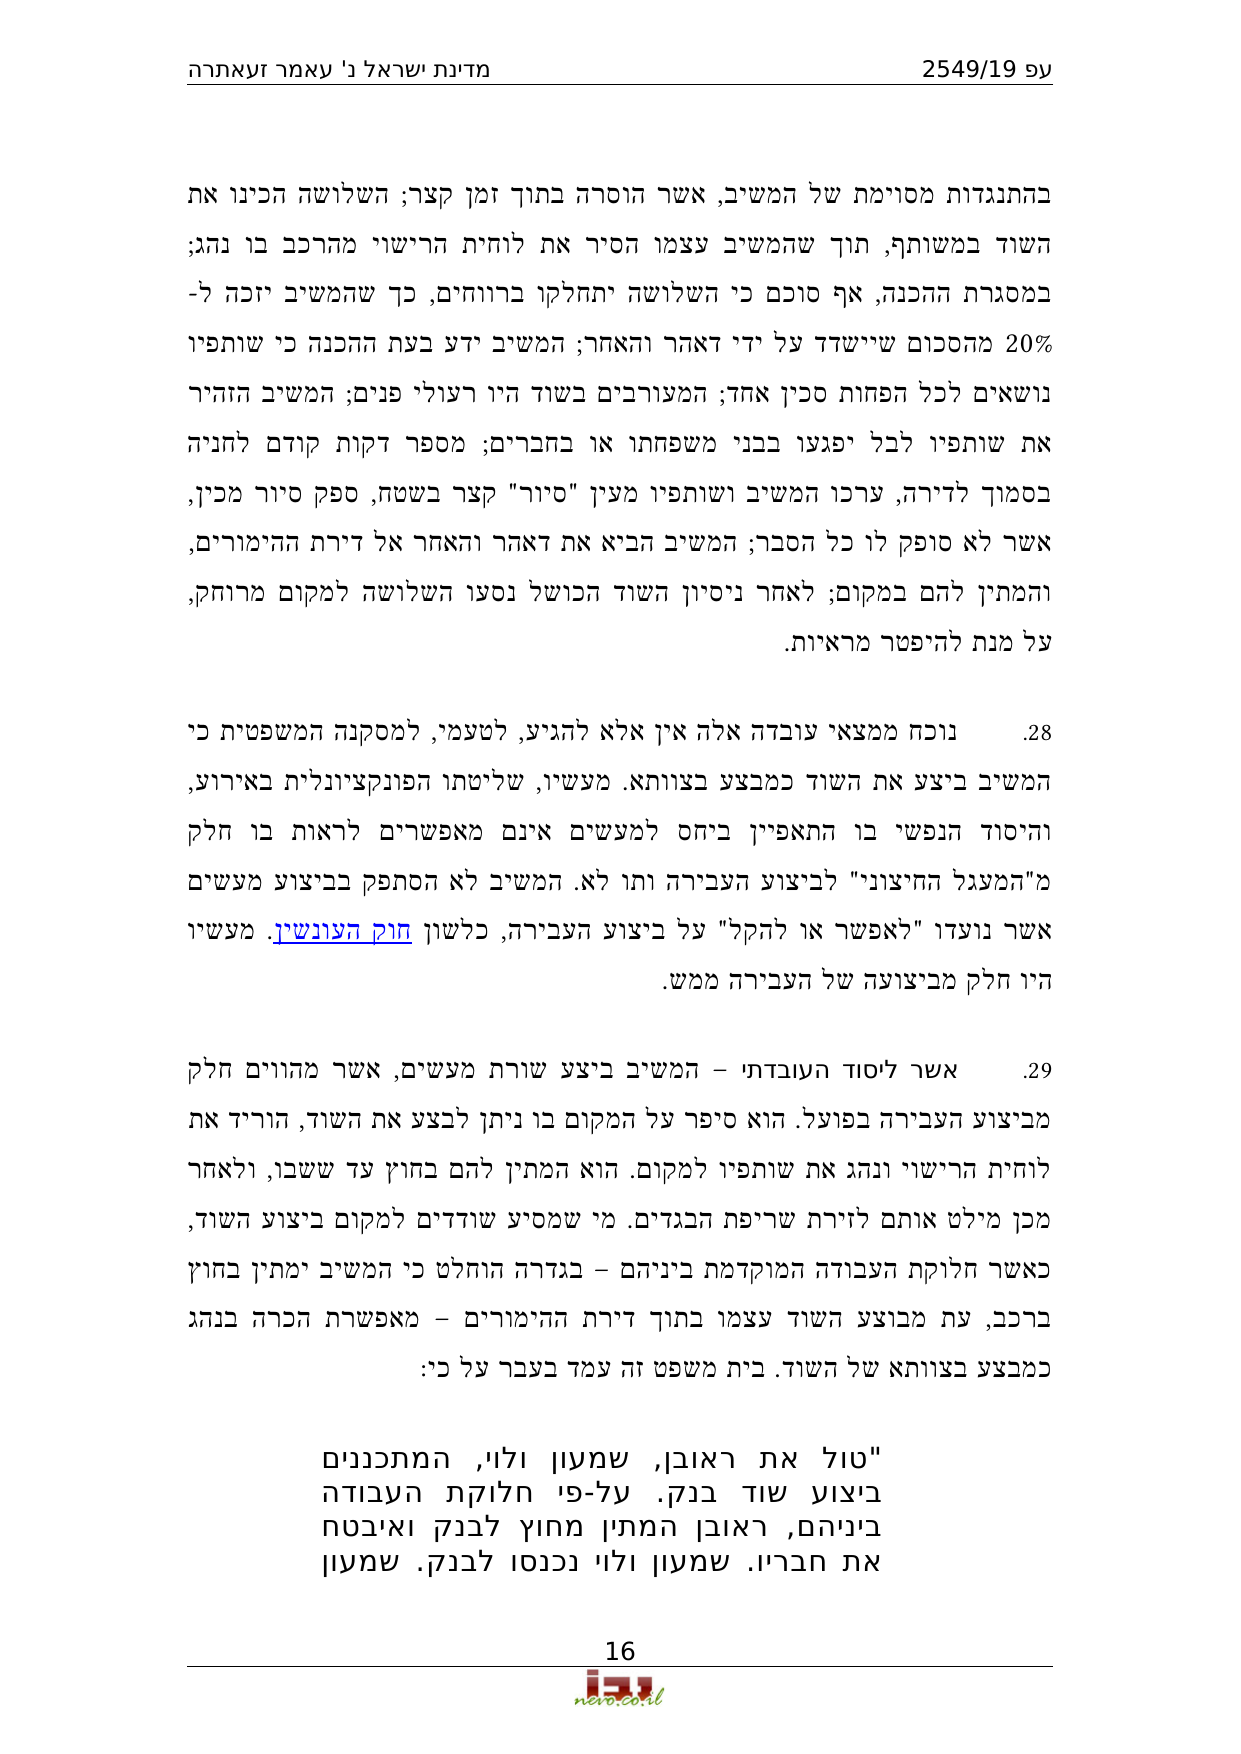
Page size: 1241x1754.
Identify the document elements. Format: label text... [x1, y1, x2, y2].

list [187, 177, 1053, 658]
list אשר ליסוד העובדתי – המשיב ביצע שורת מעשים, אשר מהווים חלק מביצוע העבירה בפועל. הוא סיפר על המקום בו ניתן לבצע את השוד, הוריד את לוחית הרישוי ונהג את שותפיו למקום. הוא המתין להם בחוץ עד ששבו, ולאחר מכן מילט אותם לזירת שריפת הבגדים. מי שמסיע שודדים למקום ביצוע השוד, כאשר חלוקת העבודה המוקדמת ביניהם – בגדרה הוחלט כי המשיב ימתין בחוץ ברכב, עת מבוצע השוד עצמו בתוך דירת ההימורים – מאפשרת הכרה בנהג כמבצע בצוותא של השוד. בית משפט זה עמד בעבר על כי: [187, 1053, 1053, 1385]
picture [574, 1669, 666, 1707]
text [321, 1441, 882, 1578]
list נוכח ממצאי עובדה אלה אין אלא להגיע, לטעמי, למסקנה המשפטית כי המשיב ביצע את השוד כמבצע בצוותא. מעשיו, שליטתו הפונקציונלית באירוע, והיסוד הנפשי בו התאפיין ביחס למעשים אינם מאפשרים לראות בו חלק מ"המעגל החיצוני" לביצוע העבירה ותו לא. המשיב לא הסתפק בביצוע מעשים אשר נועדו "לאפשר או להקל" על ביצוע העבירה, כלשון חוק העונשין. מעשיו היו חלק מביצועה של העבירה ממש. [187, 714, 1053, 997]
